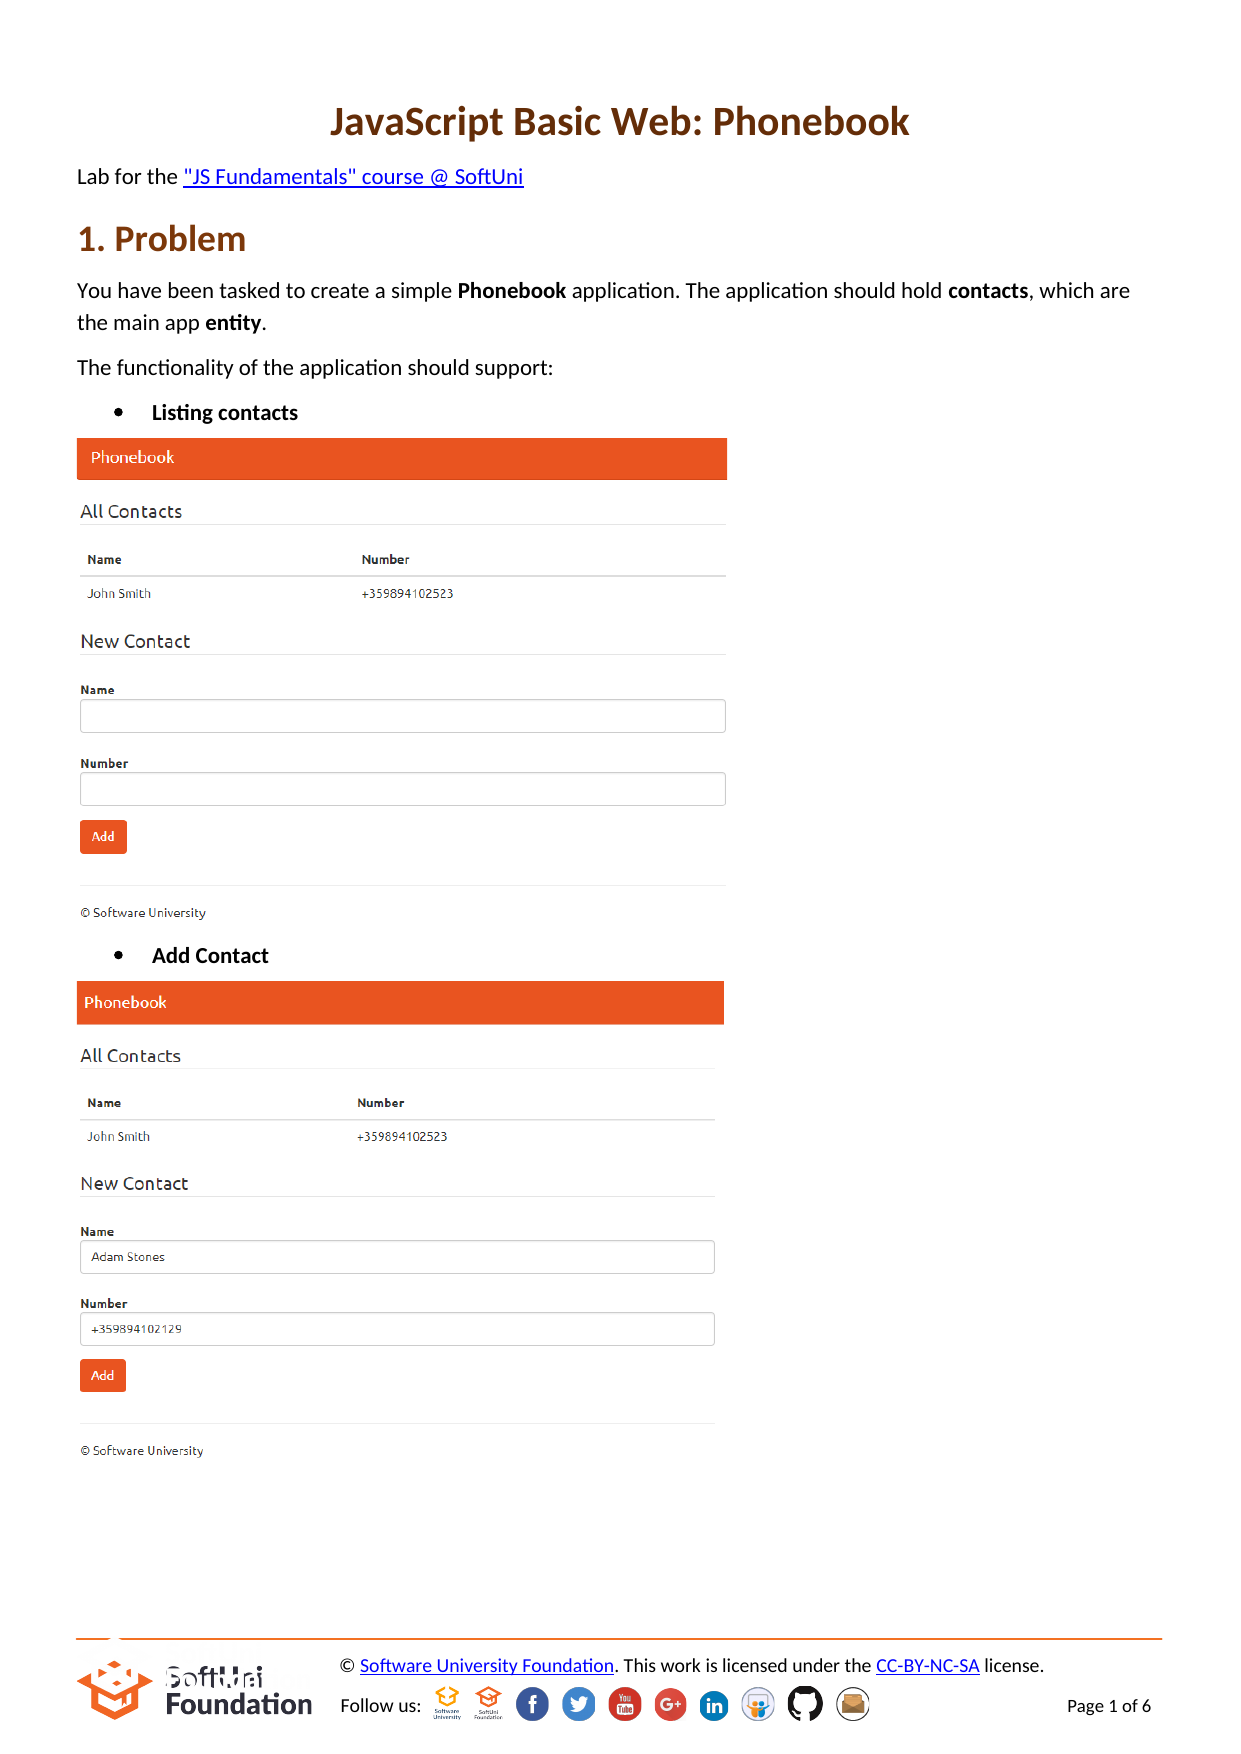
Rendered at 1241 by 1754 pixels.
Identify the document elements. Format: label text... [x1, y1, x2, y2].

picture [76, 438, 728, 924]
picture [836, 1687, 870, 1721]
picture [720, 1712, 729, 1721]
picture [720, 1691, 729, 1700]
picture [516, 1687, 549, 1721]
picture [654, 1688, 687, 1721]
picture [787, 1686, 823, 1721]
picture [474, 1686, 503, 1721]
picture [700, 1691, 708, 1698]
picture [76, 981, 724, 1465]
text JavaScript Basic Web: Phonebook [77, 95, 1163, 146]
picture [433, 1686, 461, 1721]
text You have been tasked to create a simple Phonebook application. The application should hold contacts, which are the main app entity. [77, 276, 1163, 336]
picture [741, 1687, 775, 1721]
picture [562, 1687, 595, 1721]
text Lab for the "JS Fundamentals" course @ SoftUni [77, 162, 1163, 190]
picture [608, 1687, 642, 1721]
picture [713, 1703, 722, 1712]
text The functionality of the application should support: [77, 353, 1163, 381]
list Problem [77, 215, 1163, 261]
list Listing contacts [114, 398, 1163, 426]
picture [76, 1636, 312, 1720]
list Add Contact [114, 941, 1163, 969]
picture [700, 1714, 708, 1721]
